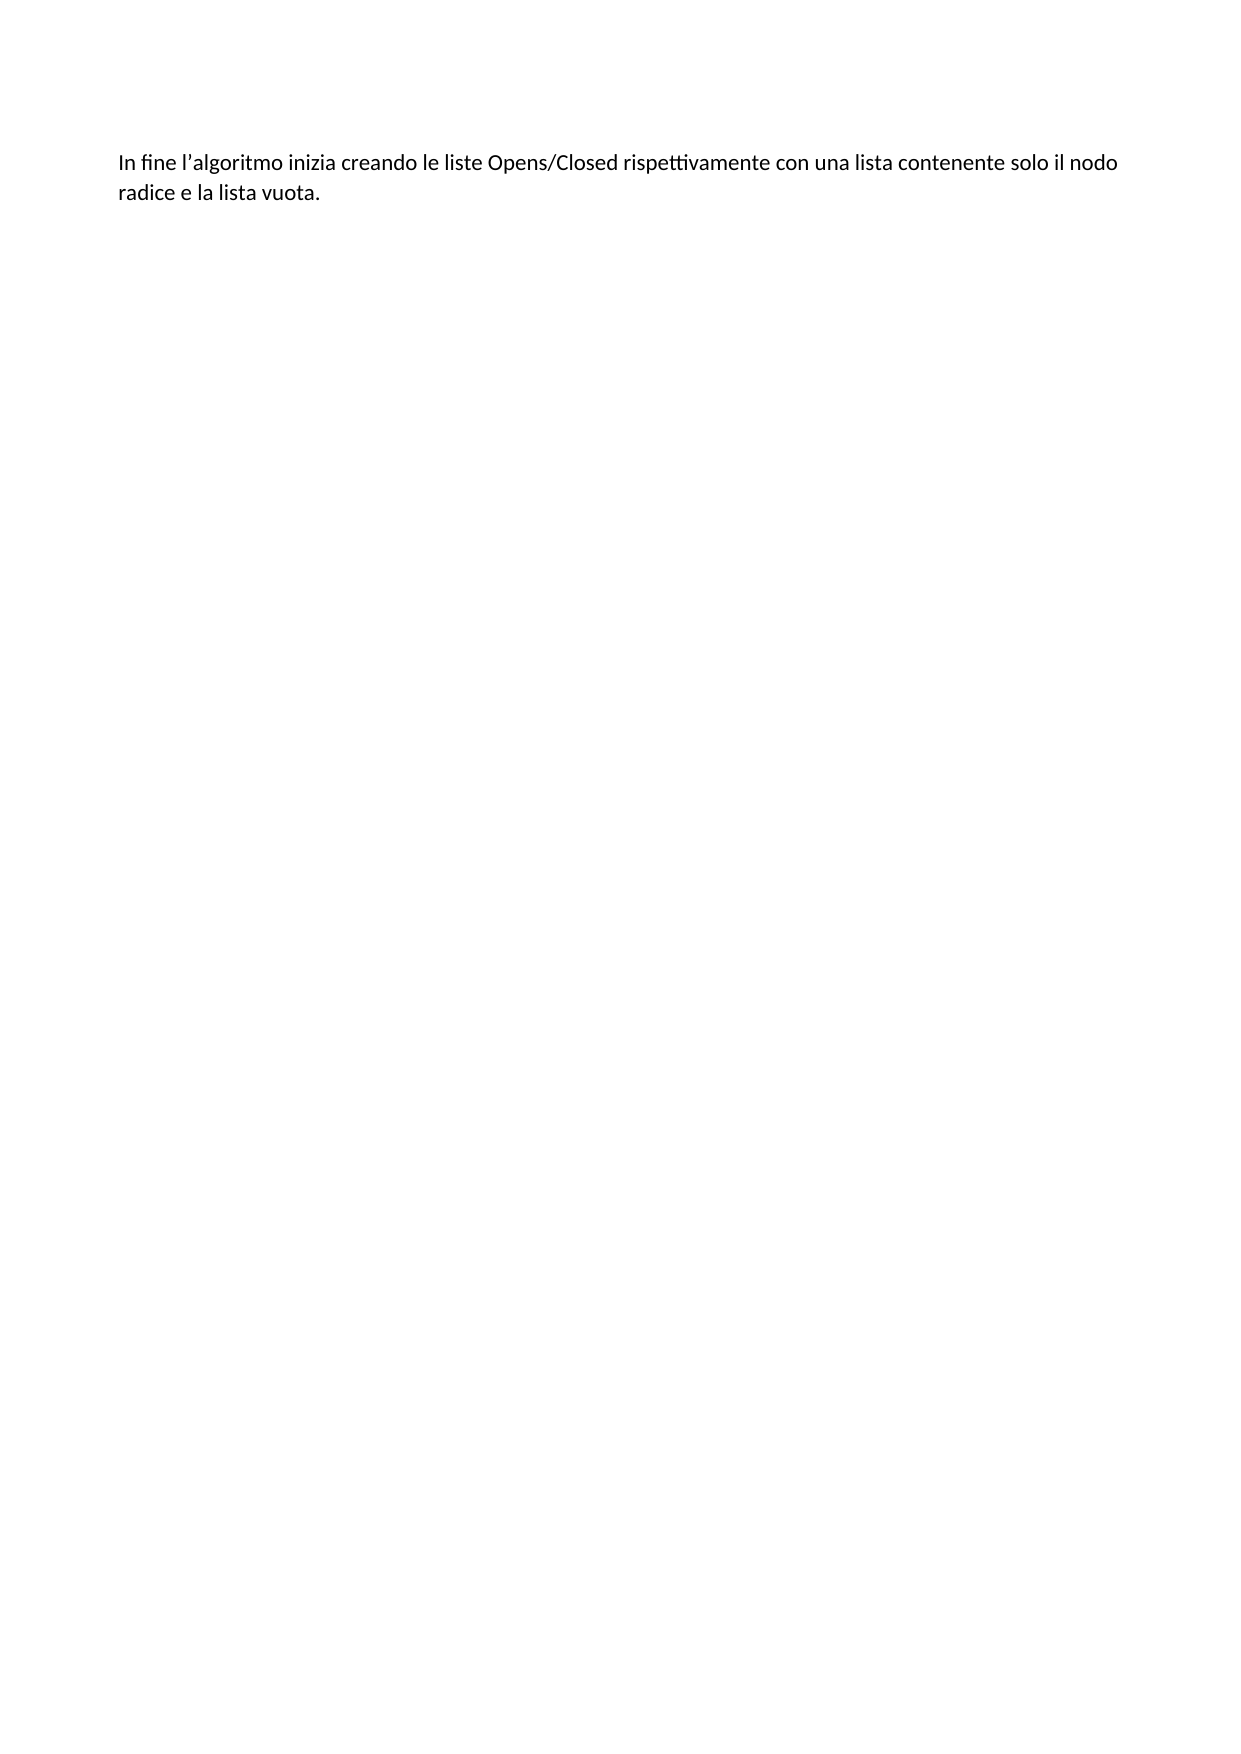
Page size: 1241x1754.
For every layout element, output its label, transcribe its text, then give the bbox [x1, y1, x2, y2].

text In fine l’algoritmo inizia creando le liste Opens/Closed rispettivamente con una lista contenente solo il nodo radice e la lista vuota. [118, 148, 1122, 206]
